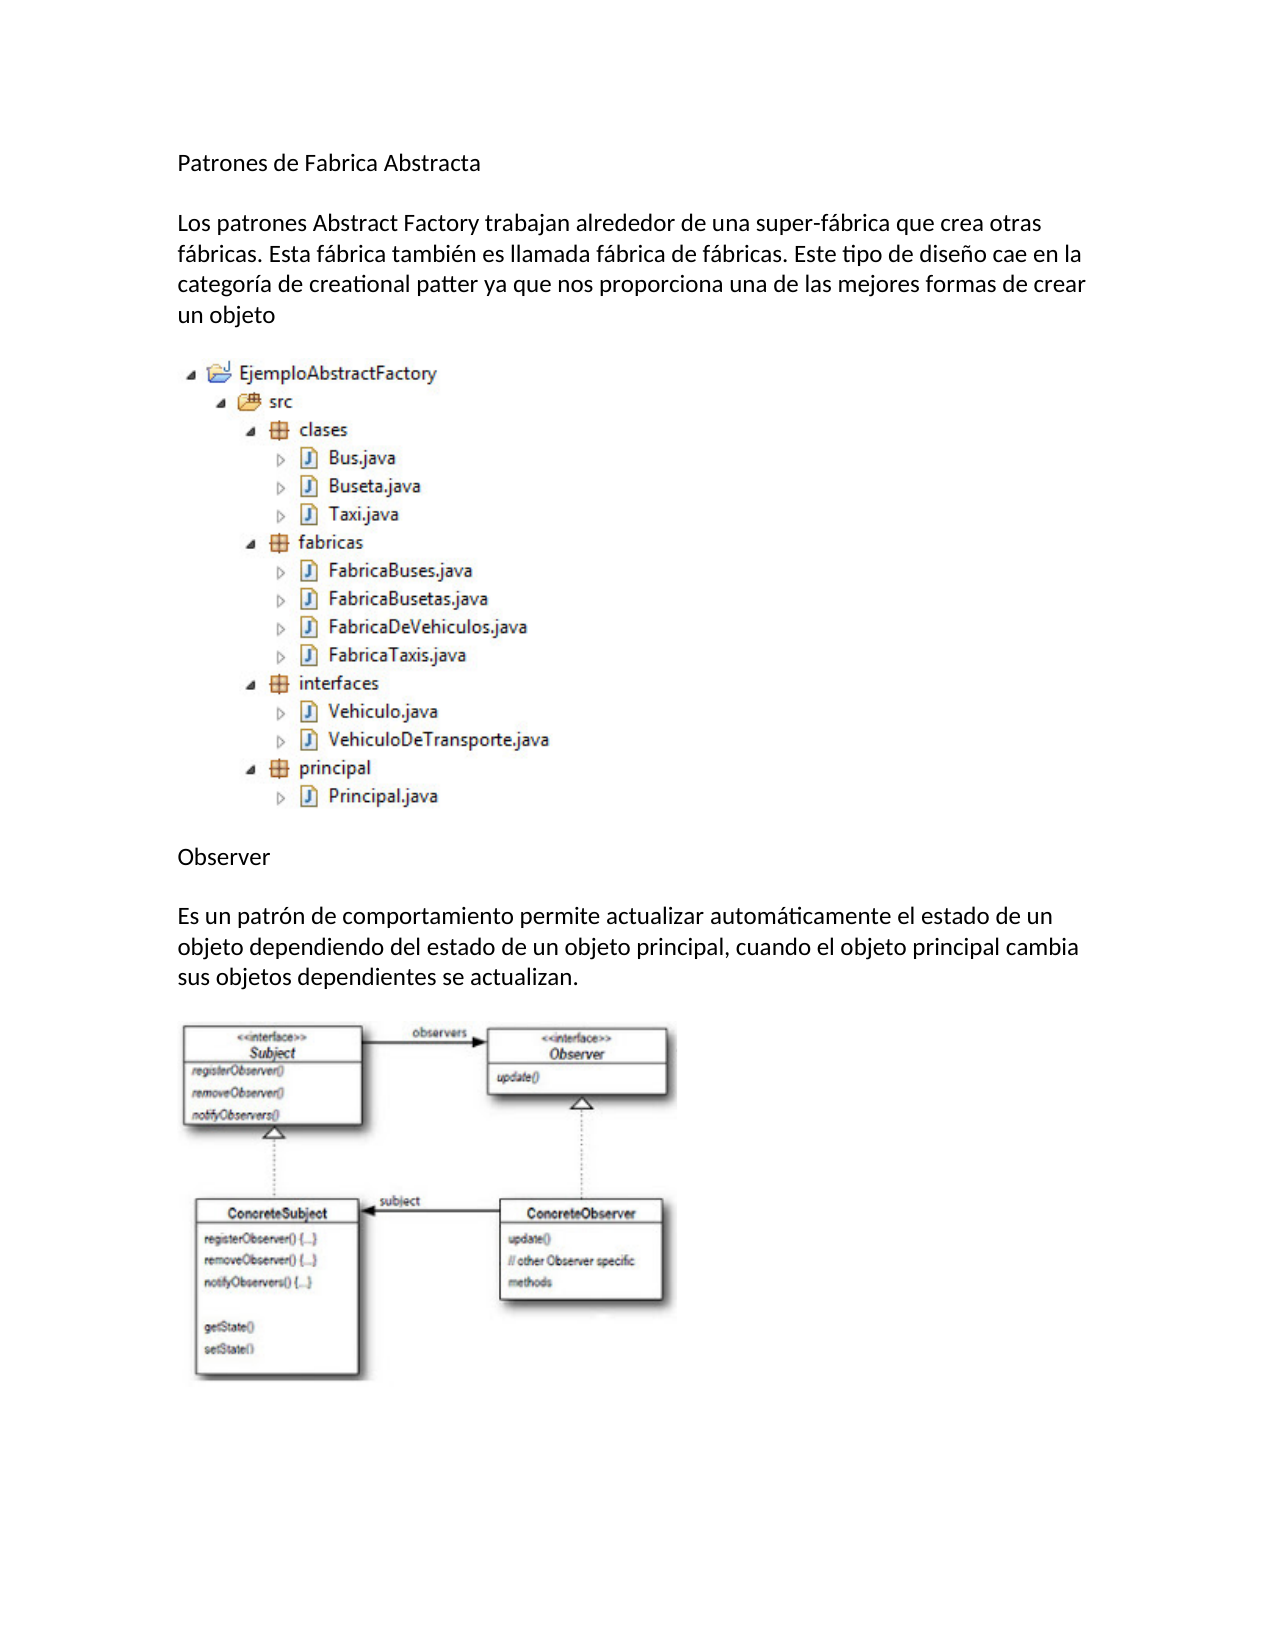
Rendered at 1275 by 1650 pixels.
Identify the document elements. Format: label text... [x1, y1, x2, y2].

picture [177, 1021, 678, 1387]
text Es un patrón de comportamiento permite actualizar automáticamente el estado de un objeto dependiendo del estado de un objeto principal, cuando el objeto principal cambia sus objetos dependientes se actualizan. [177, 901, 1098, 992]
picture [177, 358, 581, 812]
text Patrones de Fabrica Abstracta [177, 148, 1098, 178]
text Observer [177, 841, 1098, 871]
text Los patrones Abstract Factory trabajan alrededor de una super-fábrica que crea otras fábricas. Esta fábrica también es llamada fábrica de fábricas. Este tipo de diseño cae en la categoría de creational patter ya que nos proporciona una de las mejores formas de crear un objeto [177, 207, 1098, 329]
